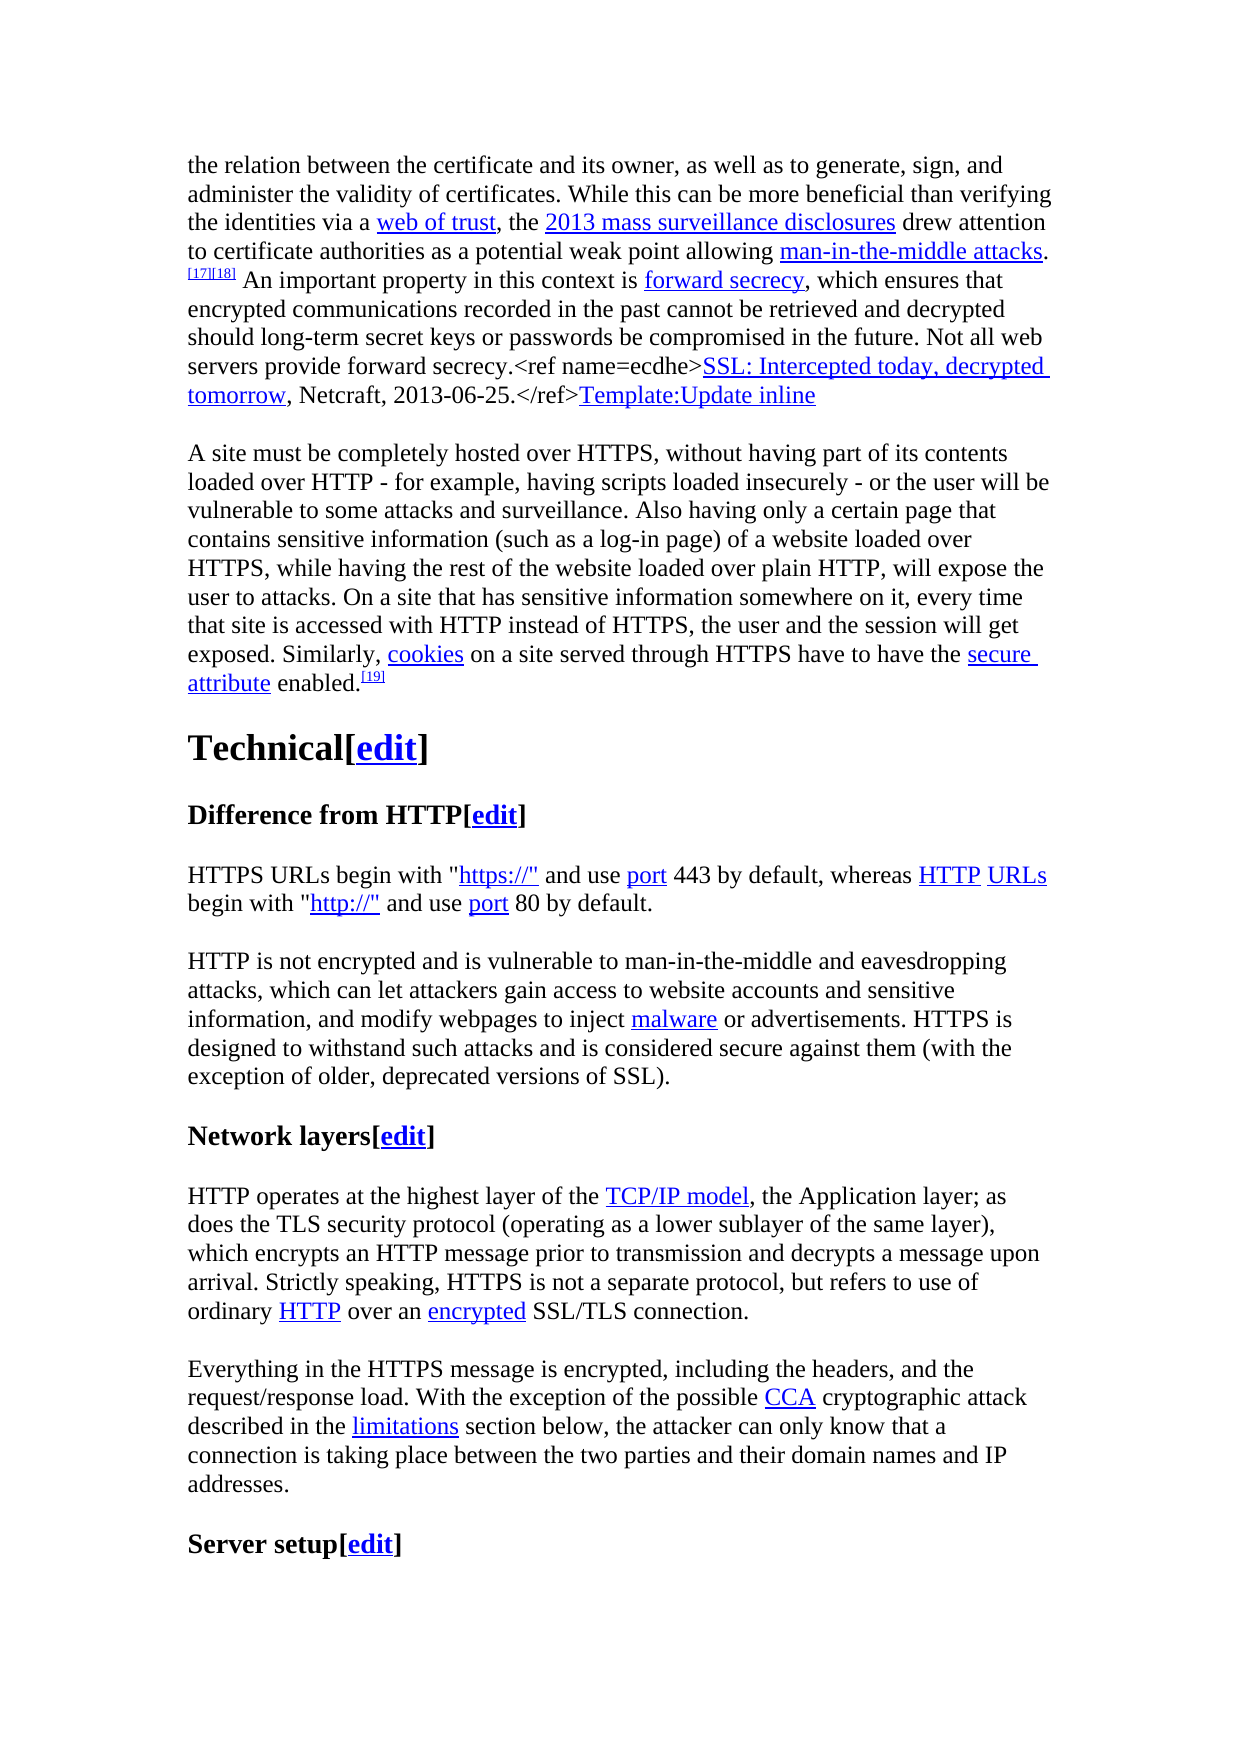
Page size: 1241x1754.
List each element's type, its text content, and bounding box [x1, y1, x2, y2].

text HTTP is not encrypted and is vulnerable to man-in-the-middle and eavesdropping attacks, which can let attackers gain access to website accounts and sensitive information, and modify webpages to inject malware or advertisements. HTTPS is designed to withstand such attacks and is considered secure against them (with the exception of older, deprecated versions of SSL). [187, 946, 1053, 1090]
text HTTP operates at the highest layer of the TCP/IP model, the Application layer; as does the TLS security protocol (operating as a lower sublayer of the same layer), which encrypts an HTTP message prior to transmission and decrypts a message upon arrival. Strictly speaking, HTTPS is not a separate protocol, but refers to use of ordinary HTTP over an encrypted SSL/TLS connection. [187, 1181, 1053, 1324]
text A site must be completely hosted over HTTPS, without having part of its contents loaded over HTTP - for example, having scripts loaded insecurely - or the user will be vulnerable to some attacks and surveillance. Also having only a certain page that contains sensitive information (such as a log-in page) of a website loaded over HTTPS, while having the rest of the website loaded over plain HTTP, will expose the user to attacks. On a site that has sensitive information somewhere on it, every time that site is accessed with HTTP instead of HTTPS, the user and the session will get exposed. Similarly, cookies on a site served through HTTPS have to have the secure attribute enabled.[19] [187, 438, 1053, 697]
text HTTPS URLs begin with "https://" and use port 443 by default, whereas HTTP URLs begin with "http://" and use port 80 by default. [187, 860, 1053, 917]
subtitle Server setup[edit] [187, 1527, 1053, 1559]
text Everything in the HTTPS message is encrypted, including the headers, and the request/response load. With the exception of the possible CCA cryptographic attack described in the limitations section below, the attacker can only know that a connection is taking place between the two parties and their domain names and IP addresses. [187, 1354, 1053, 1497]
subtitle Network layers[edit] [187, 1119, 1053, 1152]
subtitle Technical[edit] [187, 726, 1053, 769]
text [187, 150, 1053, 409]
subtitle Difference from HTTP[edit] [187, 798, 1053, 831]
